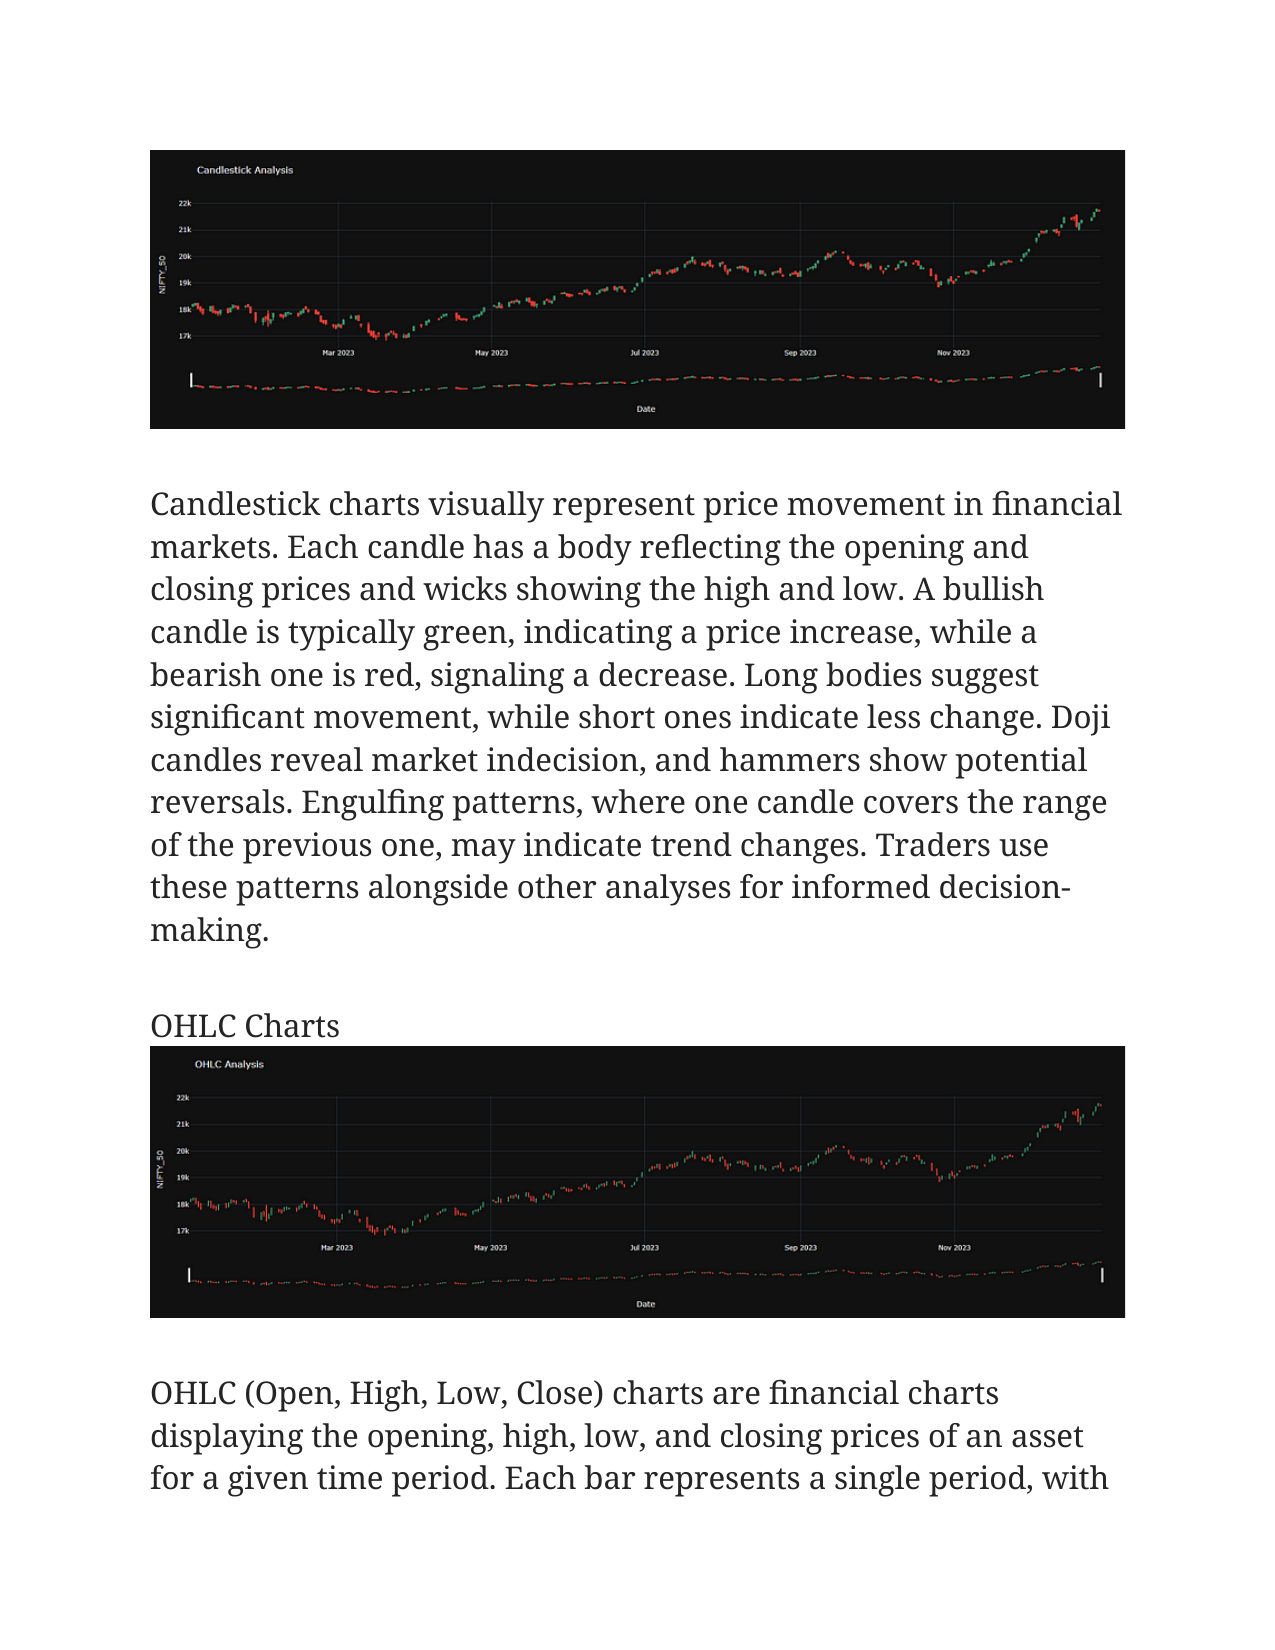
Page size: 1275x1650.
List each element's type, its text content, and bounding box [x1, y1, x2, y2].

picture [150, 150, 1125, 429]
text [150, 1371, 1125, 1499]
picture [150, 1046, 1125, 1318]
text OHLC Charts [150, 1004, 1125, 1046]
text Candlestick charts visually represent price movement in financial markets. Each candle has a body reflecting the opening and closing prices and wicks showing the high and low. A bullish candle is typically green, indicating a price increase, while a bearish one is red, signaling a decrease. Long bodies suggest significant movement, while short ones indicate less change. Doji candles reveal market indecision, and hammers show potential reversals. Engulfing patterns, where one candle covers the range of the previous one, may indicate trend changes. Traders use these patterns alongside other analyses for informed decision-making. [150, 482, 1125, 951]
